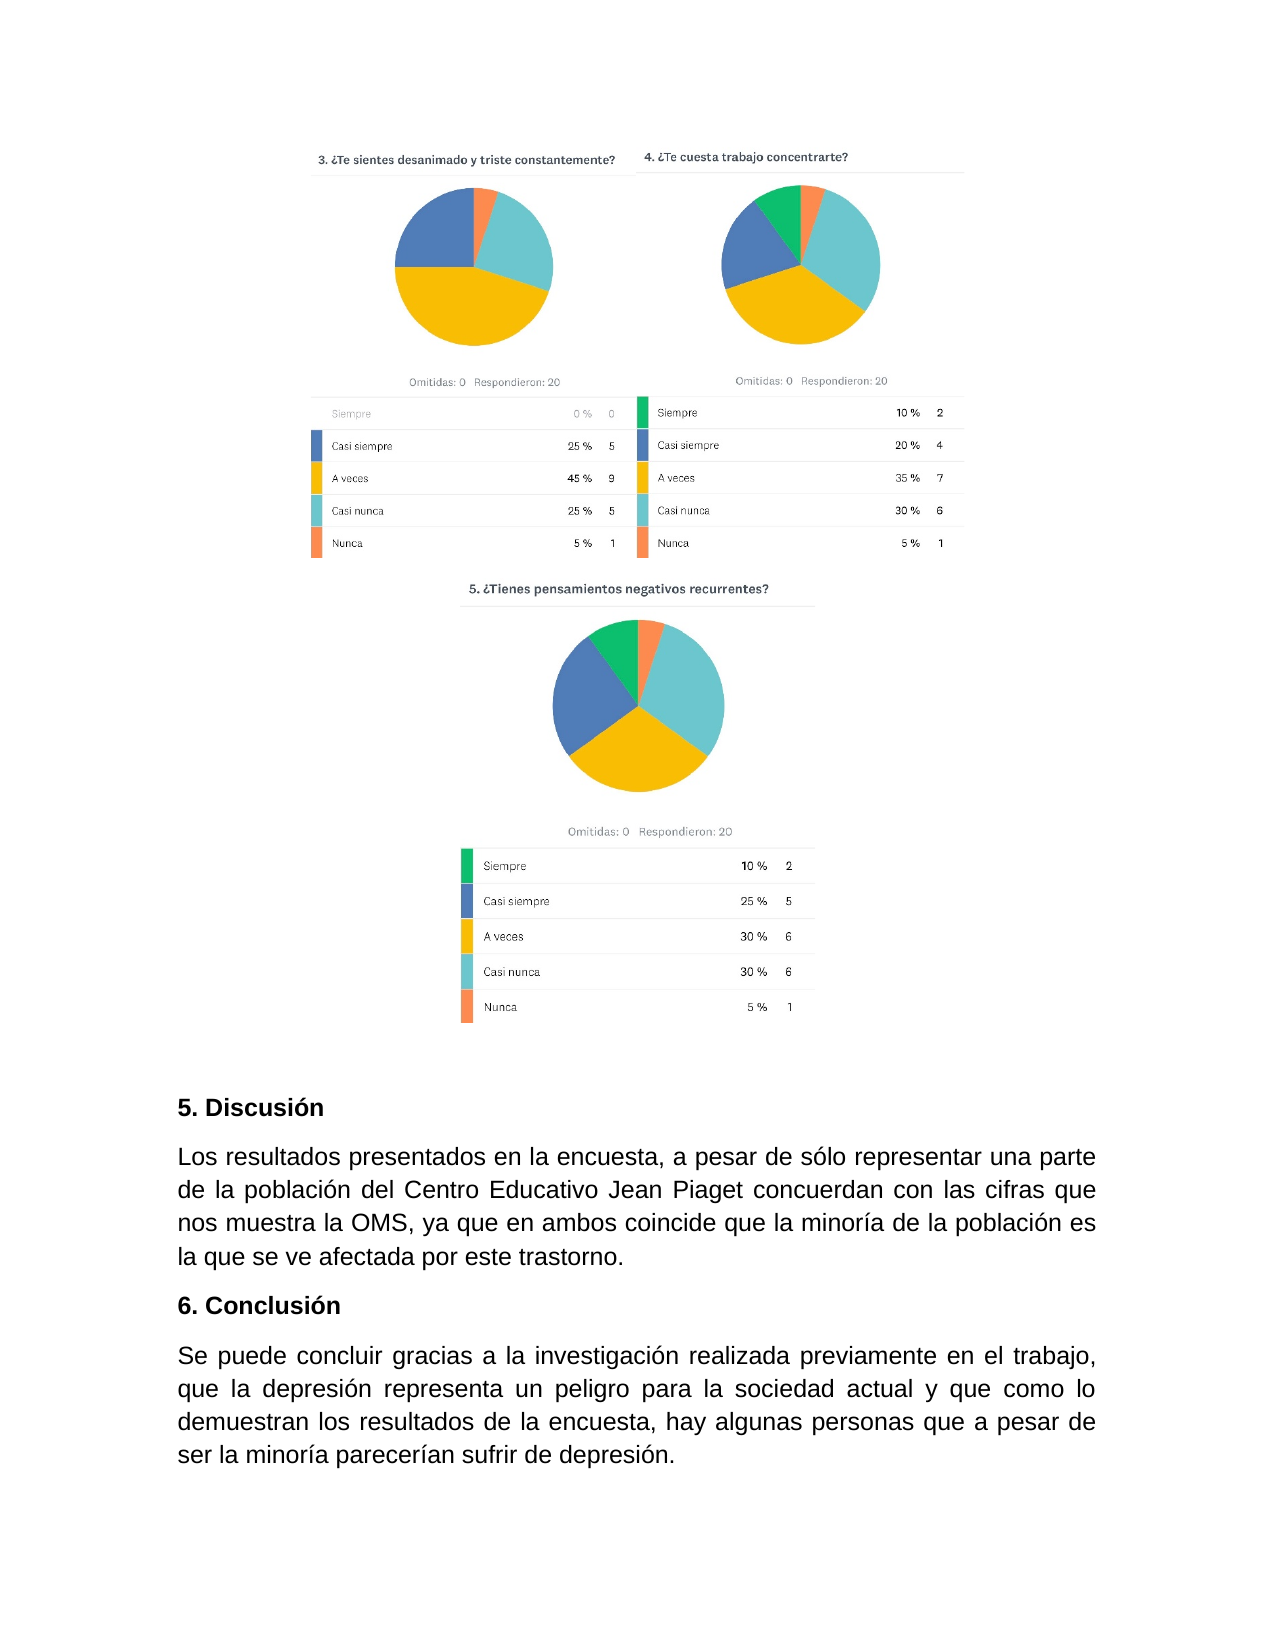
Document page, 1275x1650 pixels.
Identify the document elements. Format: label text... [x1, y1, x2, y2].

picture [460, 578, 816, 1023]
text Los resultados presentados en la encuesta, a pesar de sólo representar una parte de la población del Centro Educativo Jean Piaget concuerdan con las cifras que nos muestra la OMS, ya que en ambos coincide que la minoría de la población es la que se ve afectada por este trastorno. [177, 1142, 1098, 1270]
text Se puede concluir gracias a la investigación realizada previamente en el trabajo, que la depresión representa un peligro para la sociedad actual y que como lo demuestran los resultados de la encuesta, hay algunas personas que a pesar de ser la minoría parecerían sufrir de depresión. [177, 1341, 1098, 1469]
text 5. Discusión [177, 1093, 1098, 1121]
picture [310, 147, 965, 558]
text 6. Conclusión [177, 1291, 1098, 1320]
